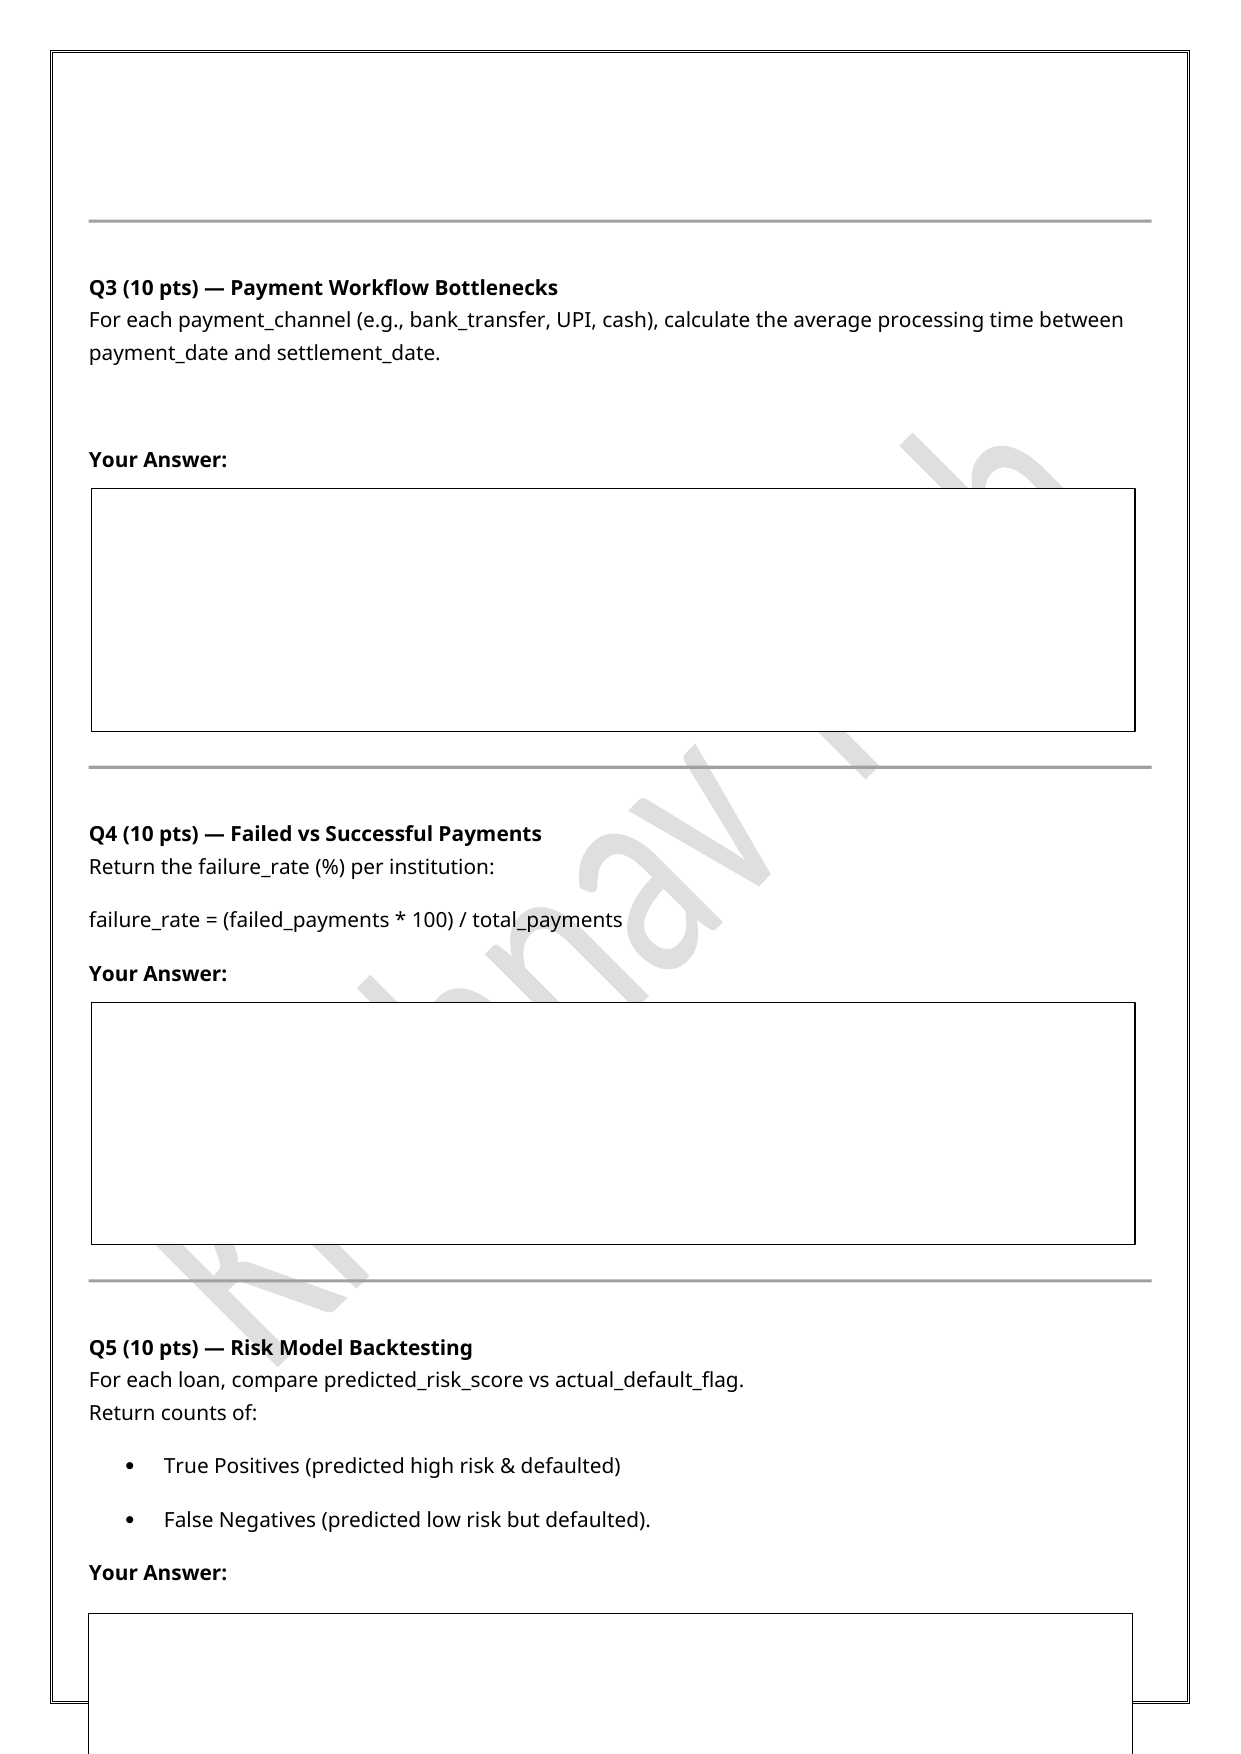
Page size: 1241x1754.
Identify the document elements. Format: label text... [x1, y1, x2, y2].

text Q4 (10 pts) — Failed vs Successful Payments Return the failure_rate (%) per institution: [89, 819, 1152, 880]
text Your Answer: [89, 1558, 1152, 1587]
text Q3 (10 pts) — Payment Workflow Bottlenecks For each payment_channel (e.g., bank_transfer, UPI, cash), calculate the average processing time between payment_date and settlement_date. [89, 273, 1152, 367]
text failure_rate = (failed_payments * 100) / total_payments [89, 905, 1152, 934]
text Your Answer: [89, 445, 1152, 473]
list False Negatives (predicted low risk but defaulted). [126, 1505, 1152, 1533]
text Q5 (10 pts) — Risk Model Backtesting For each loan, compare predicted_risk_score vs actual_default_flag. Return counts of: [89, 1333, 1152, 1426]
text Your Answer: [89, 959, 1152, 987]
list True Positives (predicted high risk & defaulted) [126, 1451, 1152, 1480]
